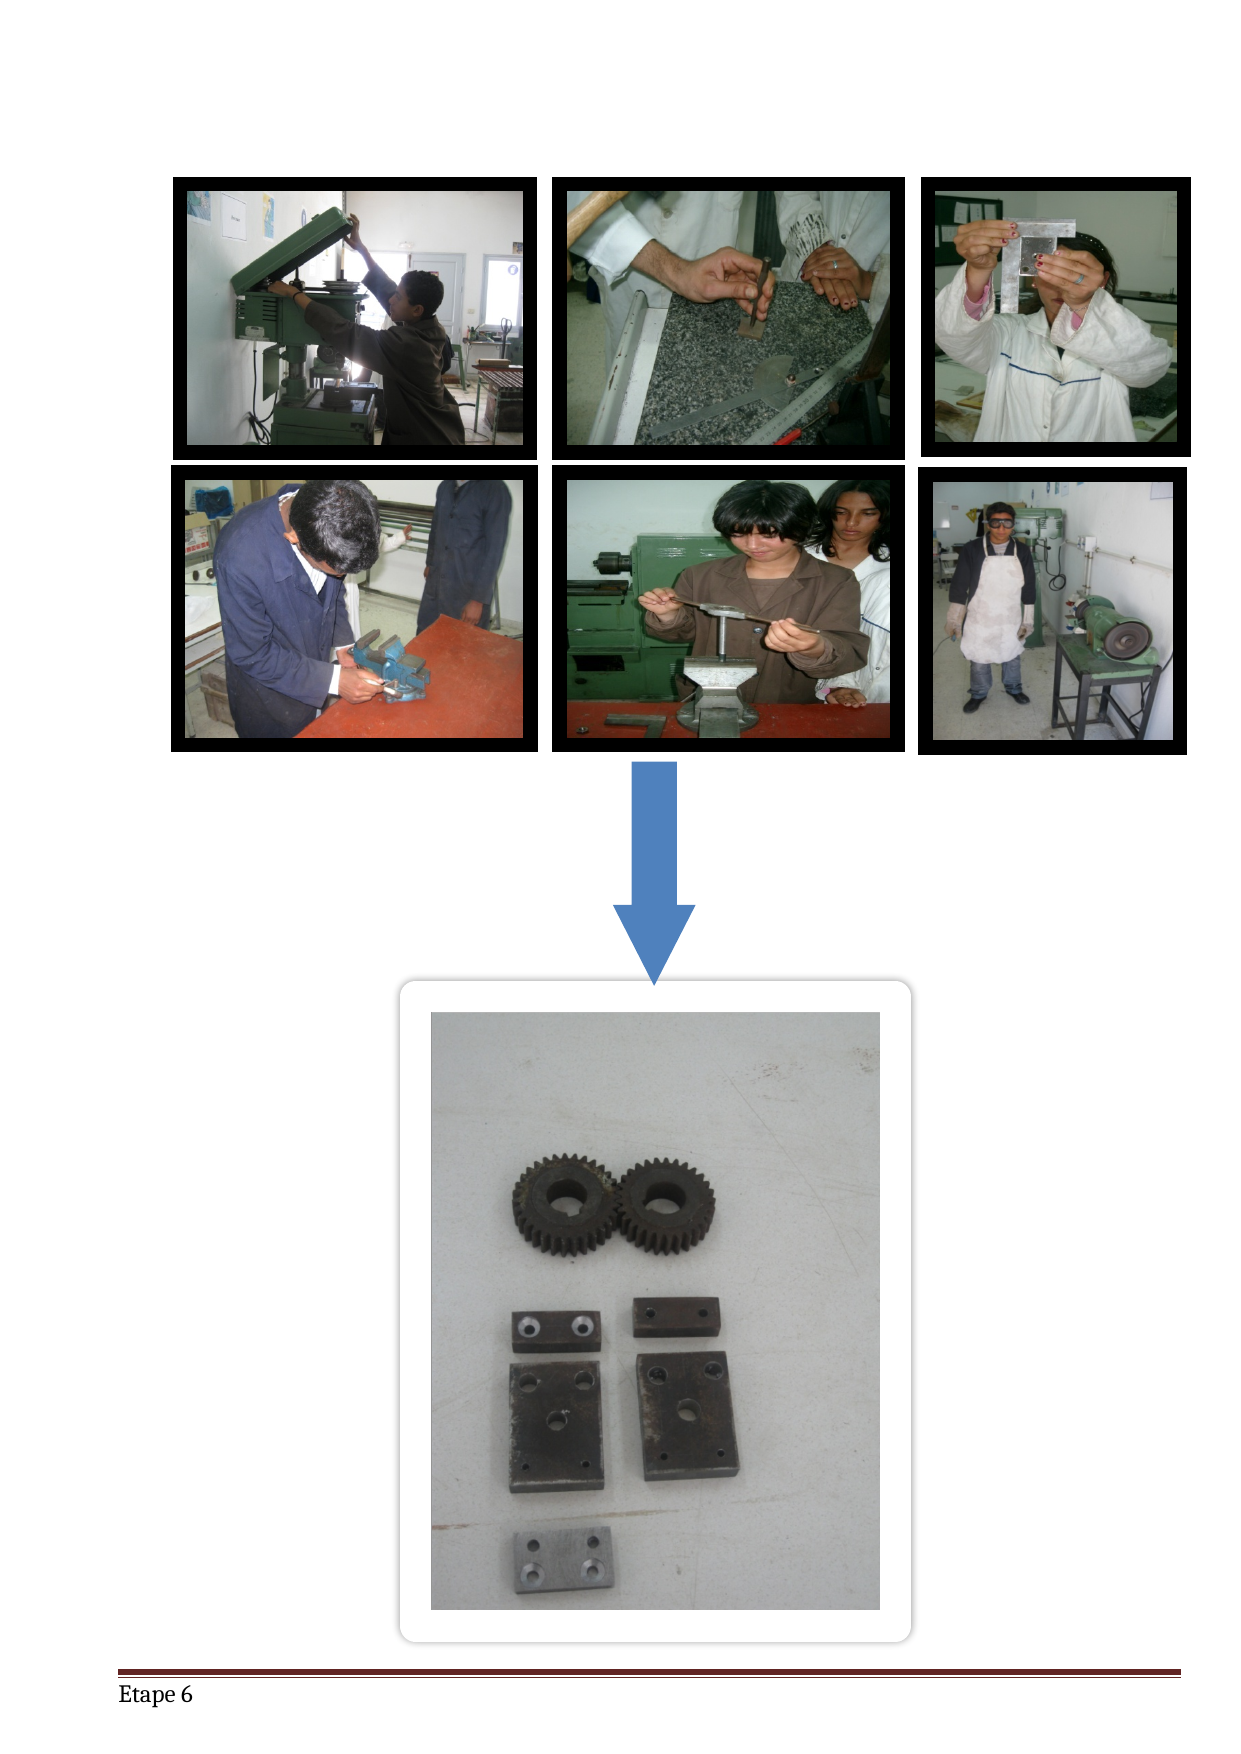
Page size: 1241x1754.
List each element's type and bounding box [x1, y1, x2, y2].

picture [933, 482, 1173, 740]
picture [567, 480, 890, 738]
picture [187, 191, 523, 445]
picture [185, 480, 523, 738]
picture [935, 191, 1177, 442]
picture [567, 191, 890, 445]
picture [432, 1013, 880, 1610]
